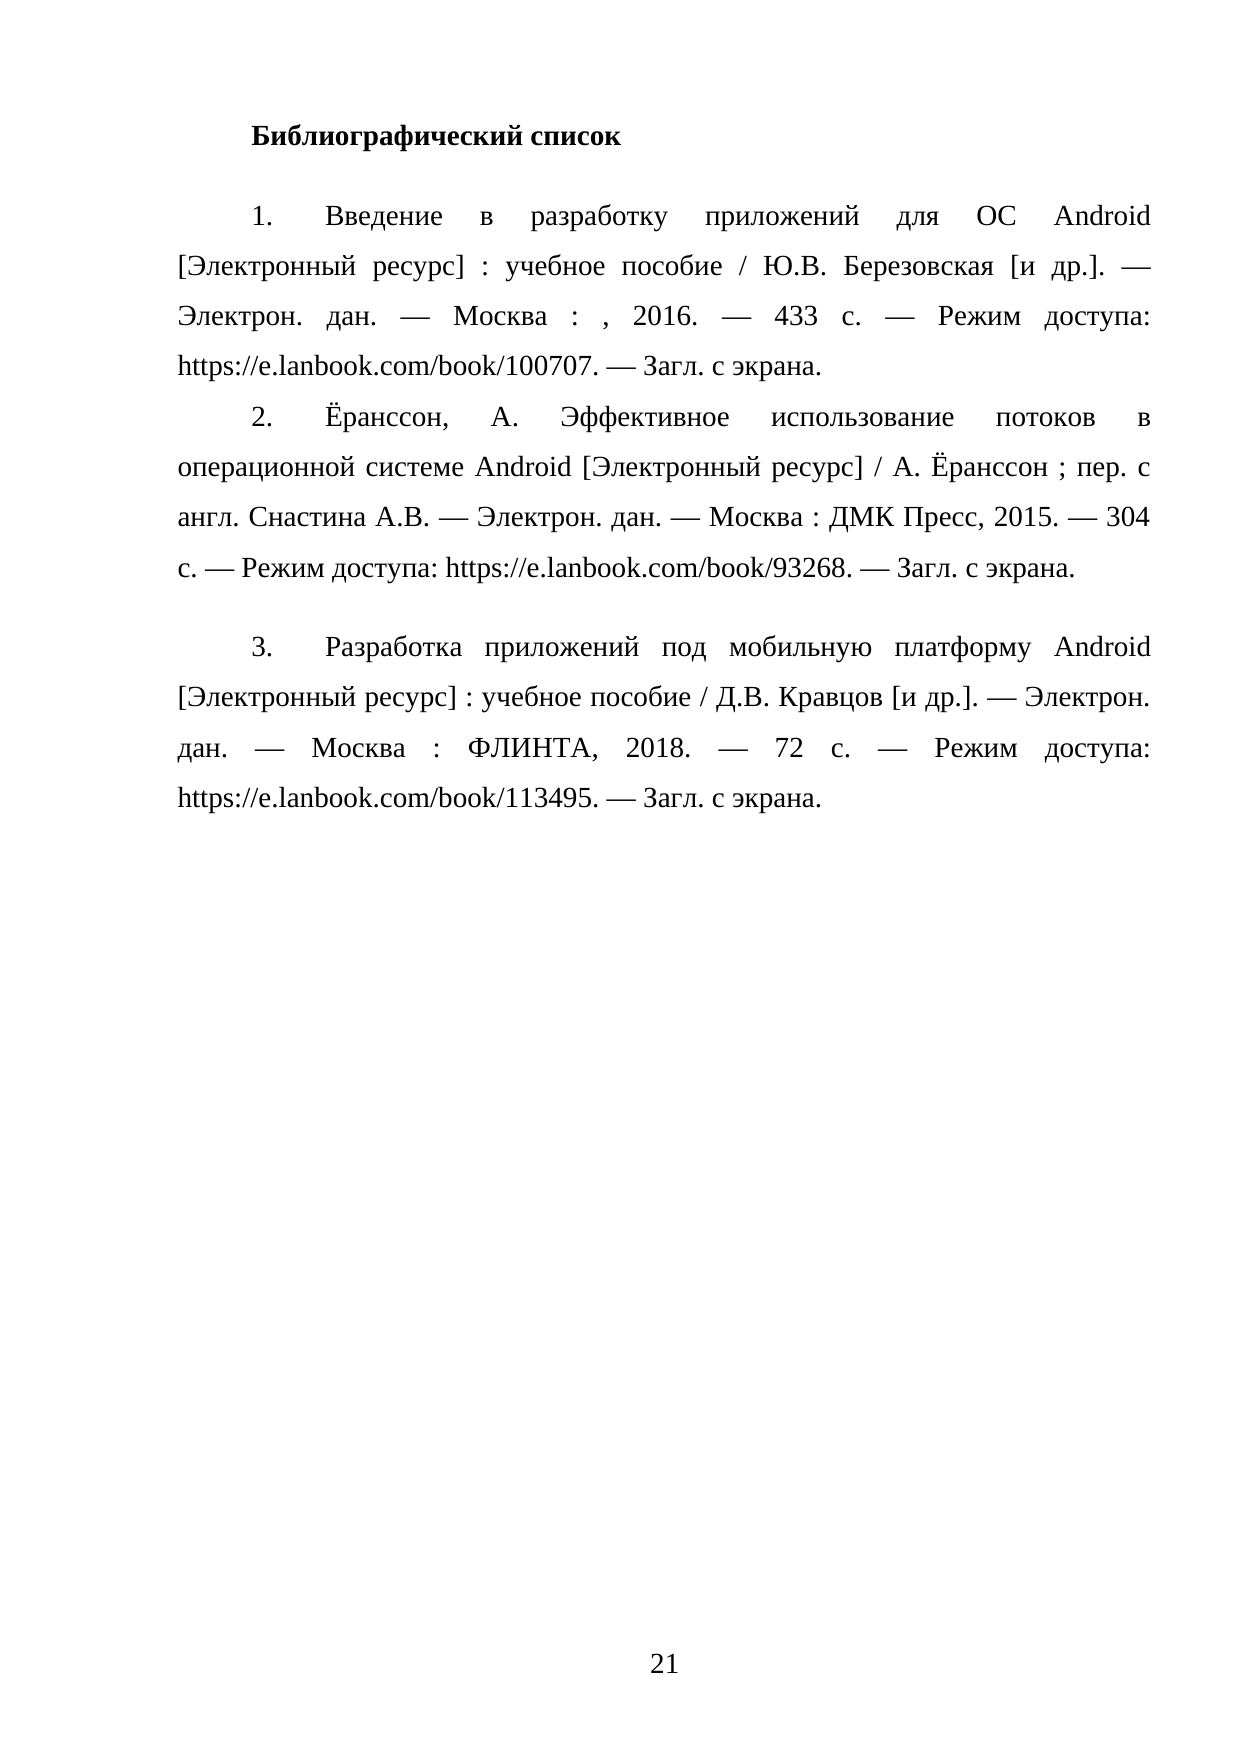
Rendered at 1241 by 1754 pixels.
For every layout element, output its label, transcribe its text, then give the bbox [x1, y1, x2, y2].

subtitle Библиографический список [177, 118, 1152, 152]
text 2. Ёранссон, А. Эффективное использование потоков в операционной системе Android [Электронный ресурс] / А. Ёранссон ; пер. с англ. Снастина А.В. — Электрон. дан. — Москва : ДМК Пресс, 2015. — 304 с. — Режим доступа: https://e.lanbook.com/book/93268. — Загл. с экрана. [177, 399, 1152, 583]
text 1. Введение в разработку приложений для ОС Android [Электронный ресурс] : учебное пособие / Ю.В. Березовская [и др.]. — Электрон. дан. — Москва : , 2016. — 433 с. — Режим доступа: https://e.lanbook.com/book/100707. — Загл. с экрана. [177, 198, 1152, 382]
text 3. Разработка приложений под мобильную платформу Android [Электронный ресурс] : учебное пособие / Д.В. Кравцов [и др.]. — Электрон. дан. — Москва : ФЛИНТА, 2018. — 72 с. — Режим доступа: https://e.lanbook.com/book/113495. — Загл. с экрана. [177, 629, 1152, 814]
